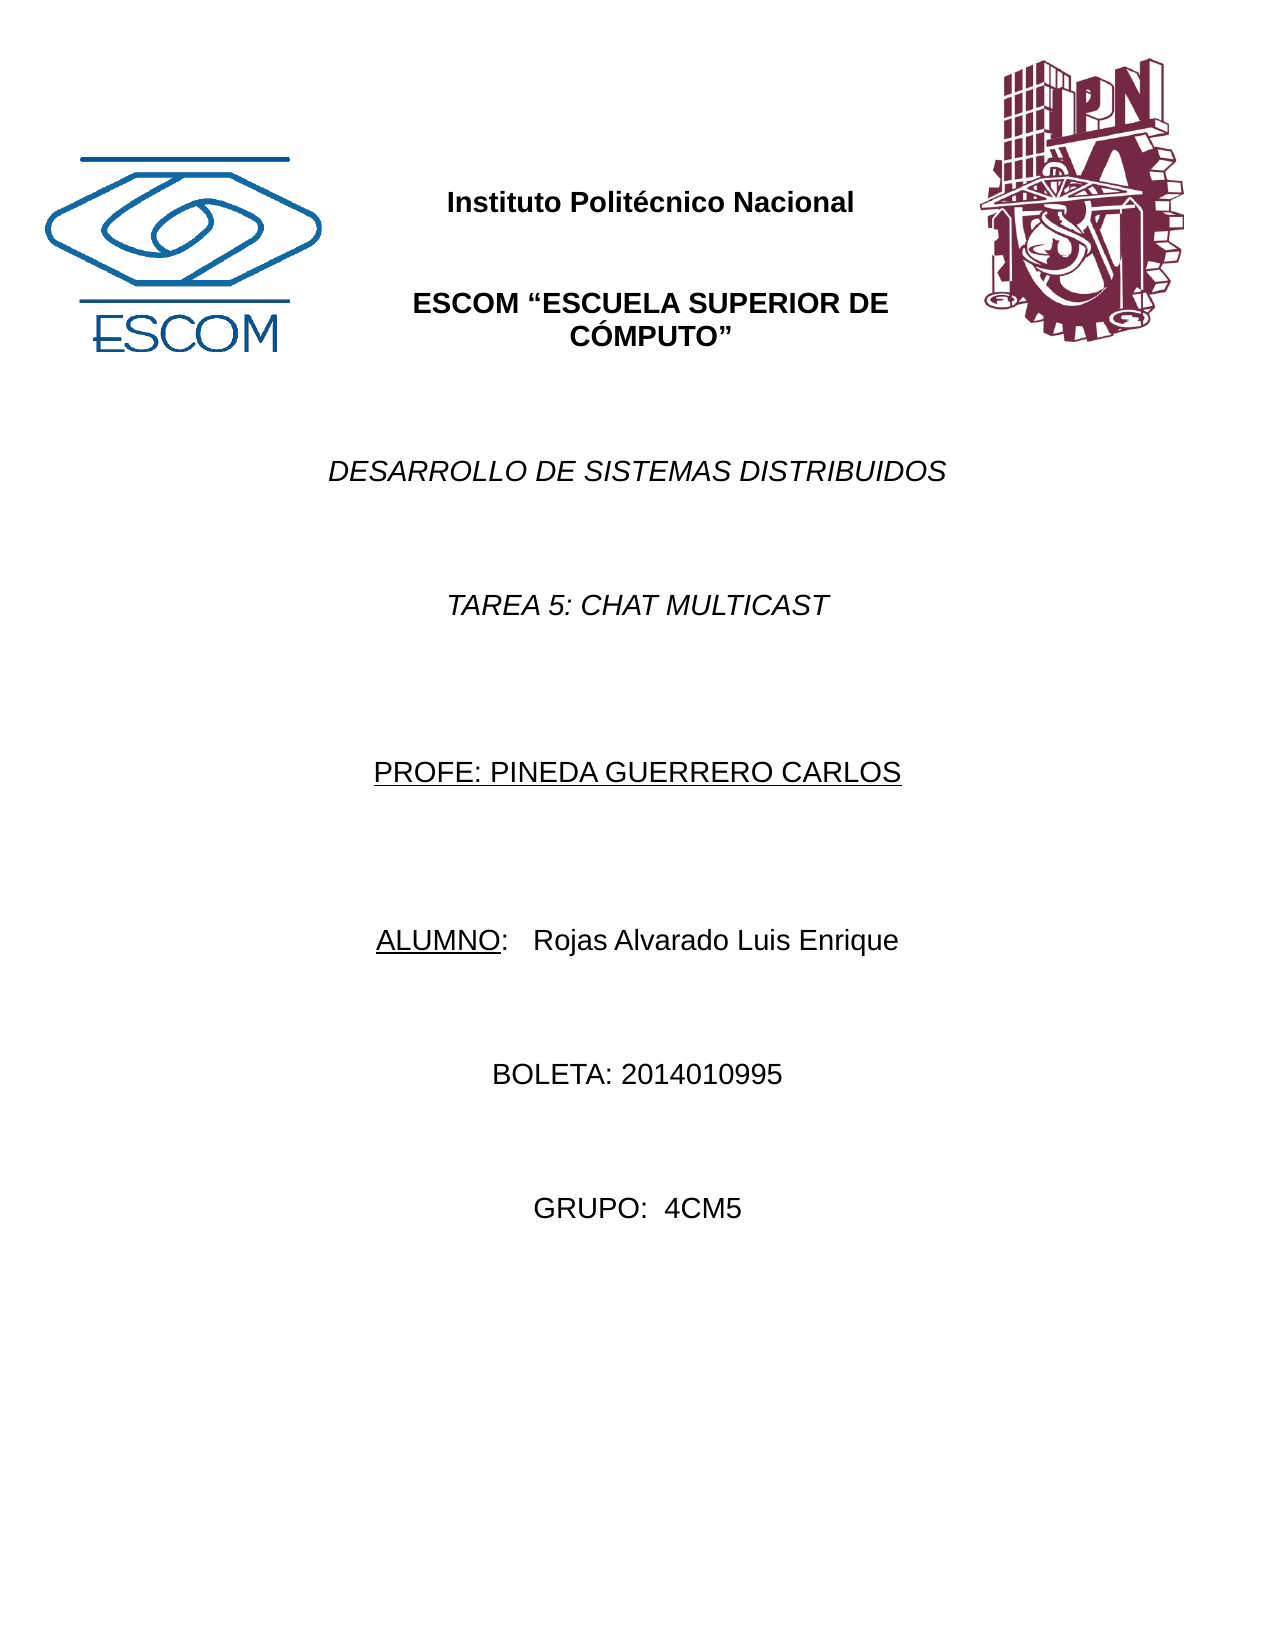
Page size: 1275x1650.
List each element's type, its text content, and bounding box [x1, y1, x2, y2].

text PROFE: PINEDA GUERRERO CARLOS [118, 755, 1157, 789]
text ALUMNO: Rojas Alvarado Luis Enrique [118, 923, 1157, 957]
text DESARROLLO DE SISTEMAS DISTRIBUIDOS [118, 453, 1157, 487]
text GRUPO: 4CM5 [118, 1191, 1157, 1225]
text BOLETA: 2014010995 [118, 1057, 1157, 1091]
picture [979, 58, 1184, 342]
text ESCOM “ESCUELA SUPERIOR DE CÓMPUTO” [118, 286, 1157, 353]
picture [45, 157, 322, 352]
text Instituto Politécnico Nacional [322, 185, 979, 219]
text TAREA 5: CHAT MULTICAST [118, 588, 1157, 621]
